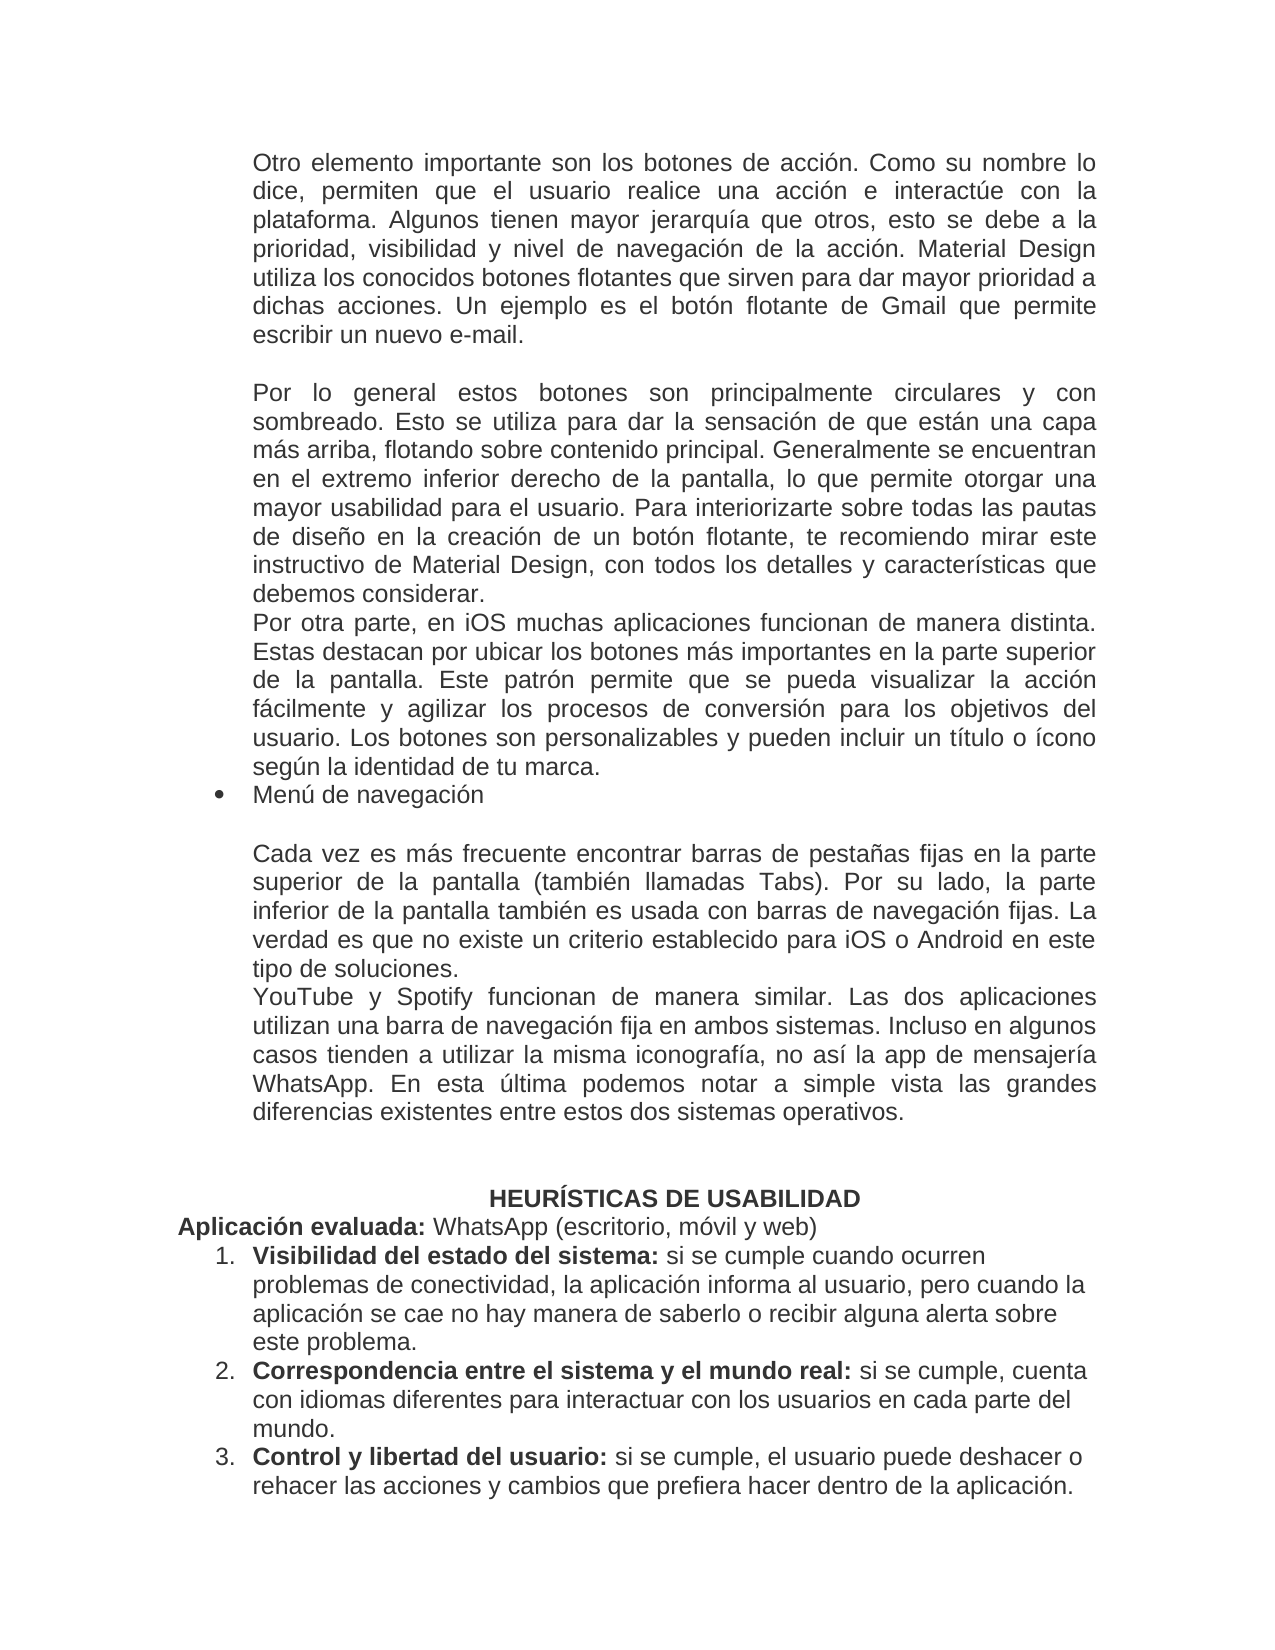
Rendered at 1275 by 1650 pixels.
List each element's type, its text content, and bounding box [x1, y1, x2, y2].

text Aplicación evaluada: WhatsApp (escritorio, móvil y web) [177, 1212, 1098, 1241]
text YouTube y Spotify funcionan de manera similar. Las dos aplicaciones utilizan una barra de navegación fija en ambos sistemas. Incluso en algunos casos tienden a utilizar la misma iconografía, no así la app de mensajería WhatsApp. En esta última podemos notar a simple vista las grandes diferencias existentes entre estos dos sistemas operativos. [252, 982, 1098, 1126]
list Control y libertad del usuario: si se cumple, el usuario puede deshacer o rehacer las acciones y cambios que prefiera hacer dentro de la aplicación. [215, 1442, 1098, 1500]
list Visibilidad del estado del sistema: si se cumple cuando ocurren problemas de conectividad, la aplicación informa al usuario, pero cuando la aplicación se cae no hay manera de saberlo o recibir alguna alerta sobre este problema. [215, 1241, 1098, 1356]
list Correspondencia entre el sistema y el mundo real: si se cumple, cuenta con idiomas diferentes para interactuar con los usuarios en cada parte del mundo. [215, 1356, 1098, 1442]
text Por otra parte, en iOS muchas aplicaciones funcionan de manera distinta. Estas destacan por ubicar los botones más importantes en la parte superior de la pantalla. Este patrón permite que se pueda visualizar la acción fácilmente y agilizar los procesos de conversión para los objetivos del usuario. Los botones son personalizables y pueden incluir un título o ícono según la identidad de tu marca. [252, 608, 1098, 781]
text Otro elemento importante son los botones de acción. Como su nombre lo dice, permiten que el usuario realice una acción e interactúe con la plataforma. Algunos tienen mayor jerarquía que otros, esto se debe a la prioridad, visibilidad y nivel de navegación de la acción. Material Design utiliza los conocidos botones flotantes que sirven para dar mayor prioridad a dichas acciones. Un ejemplo es el botón flotante de Gmail que permite escribir un nuevo e-mail. [252, 148, 1098, 349]
text Cada vez es más frecuente encontrar barras de pestañas fijas en la parte superior de la pantalla (también llamadas Tabs). Por su lado, la parte inferior de la pantalla también es usada con barras de navegación fijas. La verdad es que no existe un criterio establecido para iOS o Android en este tipo de soluciones. [252, 838, 1098, 982]
text Por lo general estos botones son principalmente circulares y con sombreado. Esto se utiliza para dar la sensación de que están una capa más arriba, flotando sobre contenido principal. Generalmente se encuentran en el extremo inferior derecho de la pantalla, lo que permite otorgar una mayor usabilidad para el usuario. Para interiorizarte sobre todas las pautas de diseño en la creación de un botón flotante, te recomiendo mirar este instructivo de Material Design, con todos los detalles y características que debemos considerar. [252, 378, 1098, 608]
text HEURÍSTICAS DE USABILIDAD [252, 1183, 1098, 1212]
list Menú de navegación [215, 781, 1098, 809]
